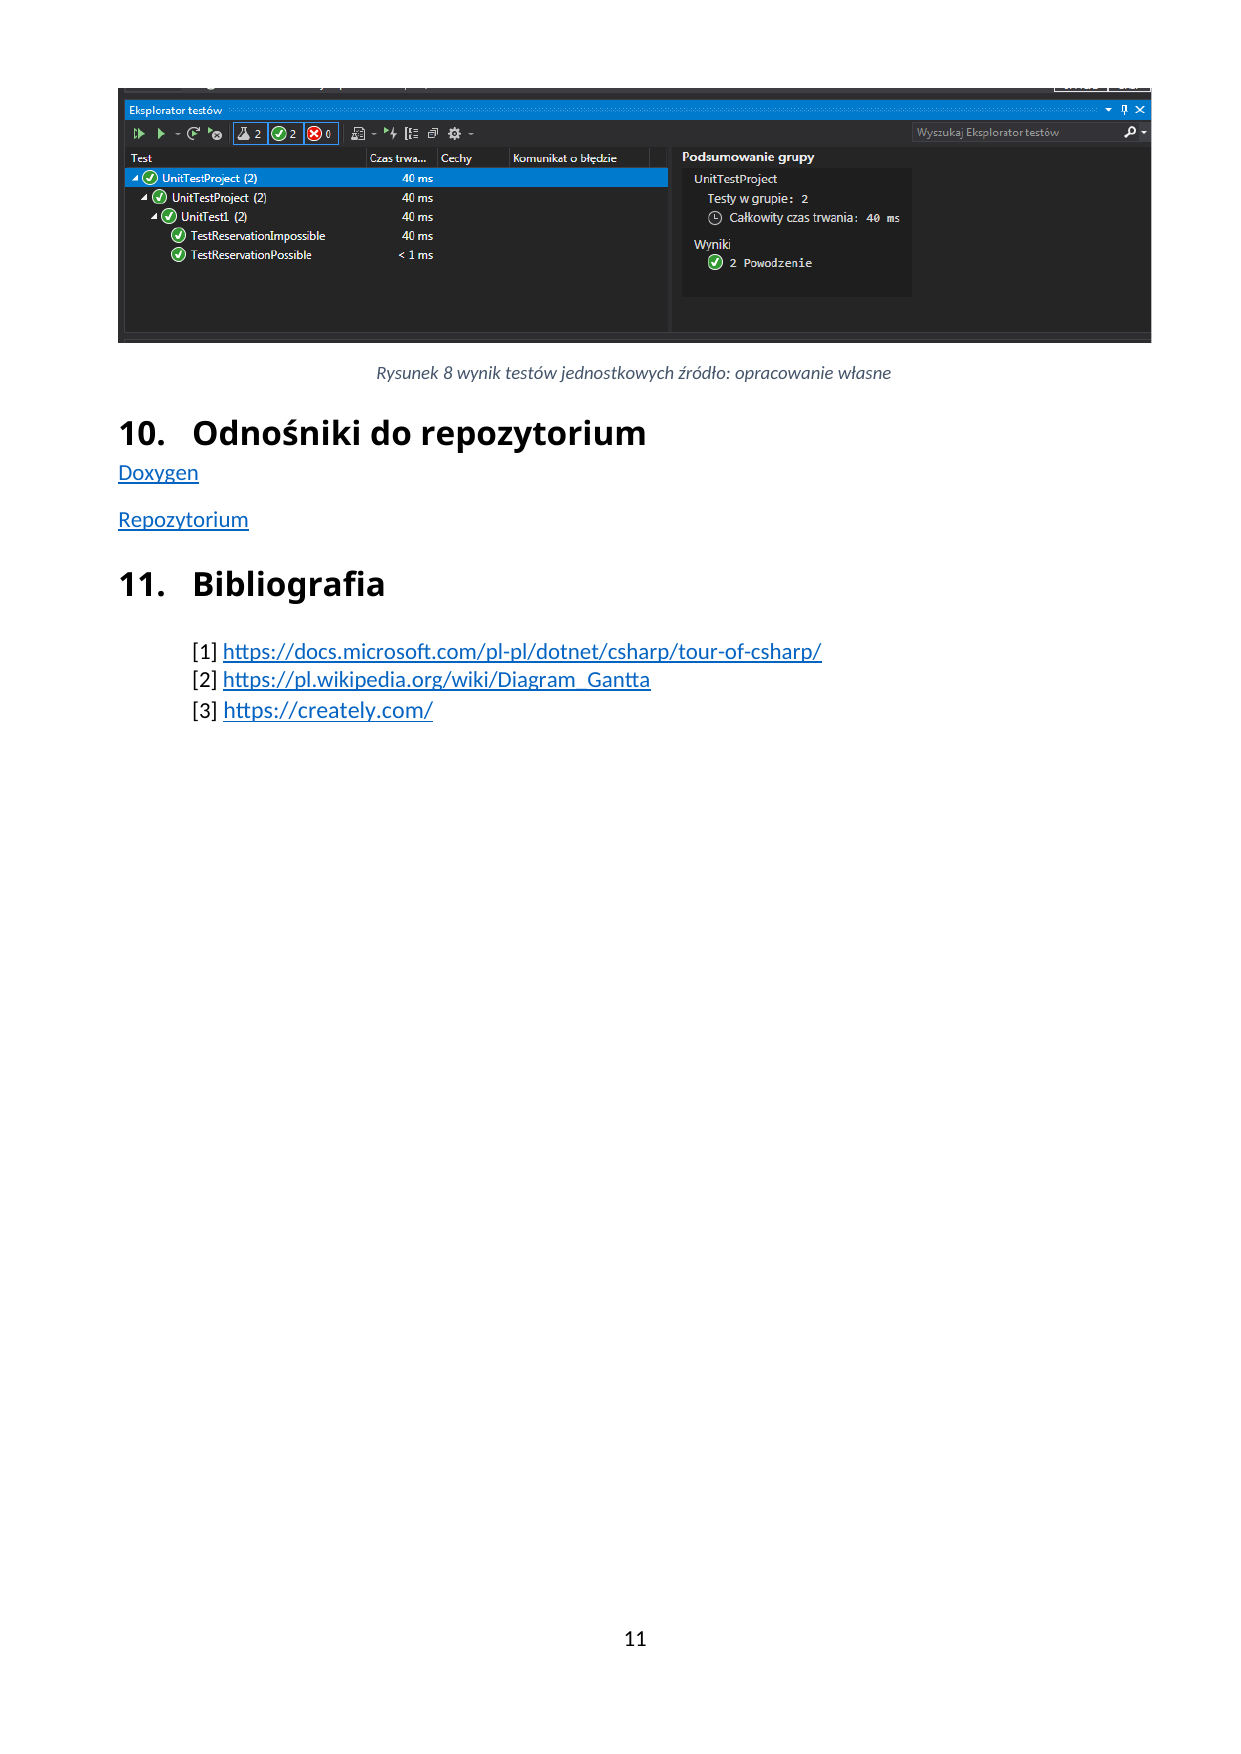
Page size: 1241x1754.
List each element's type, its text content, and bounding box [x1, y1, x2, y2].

picture [118, 88, 1152, 343]
text [1] https://docs.microsoft.com/pl-pl/dotnet/csharp/tour-of-csharp/ [192, 609, 1152, 665]
subtitle Bibliografia [118, 560, 1152, 606]
text Rysunek 8 wynik testów jednostkowych źródło: opracowanie własne [118, 361, 1152, 384]
text [3] https://creately.com/ [192, 696, 1152, 725]
subtitle Odnośniki do repozytorium [118, 409, 1152, 455]
text Repozytorium [118, 505, 1152, 533]
text Doxygen [118, 458, 1152, 486]
text [2] https://pl.wikipedia.org/wiki/Diagram_Gantta [192, 665, 1152, 693]
